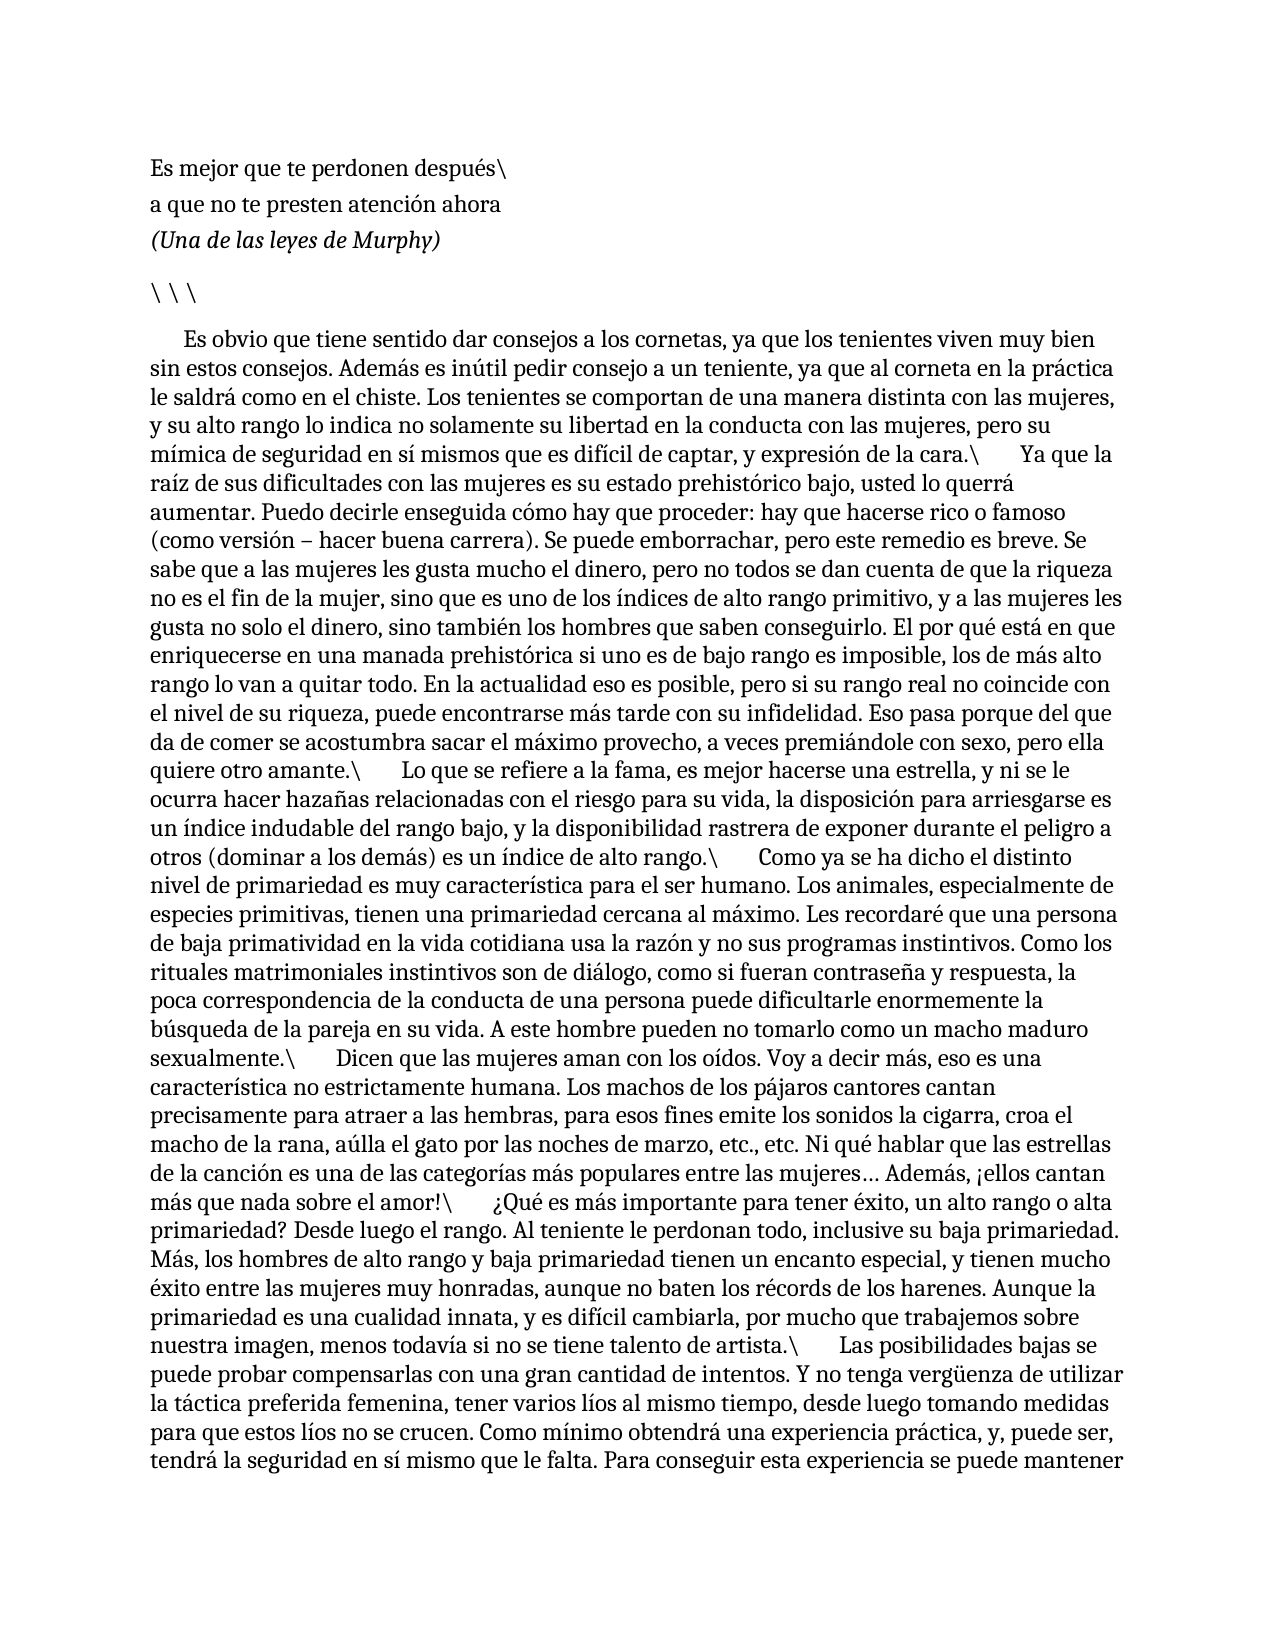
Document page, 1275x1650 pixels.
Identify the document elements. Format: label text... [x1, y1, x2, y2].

table_cell a que no te presten atención ahora [139, 186, 1275, 222]
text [150, 325, 1125, 1475]
table_cell (Una de las leyes de Murphy) [139, 223, 1275, 259]
text \ \ \ [150, 277, 1125, 306]
table_header Es mejor que te perdonen después\ [139, 150, 1275, 186]
